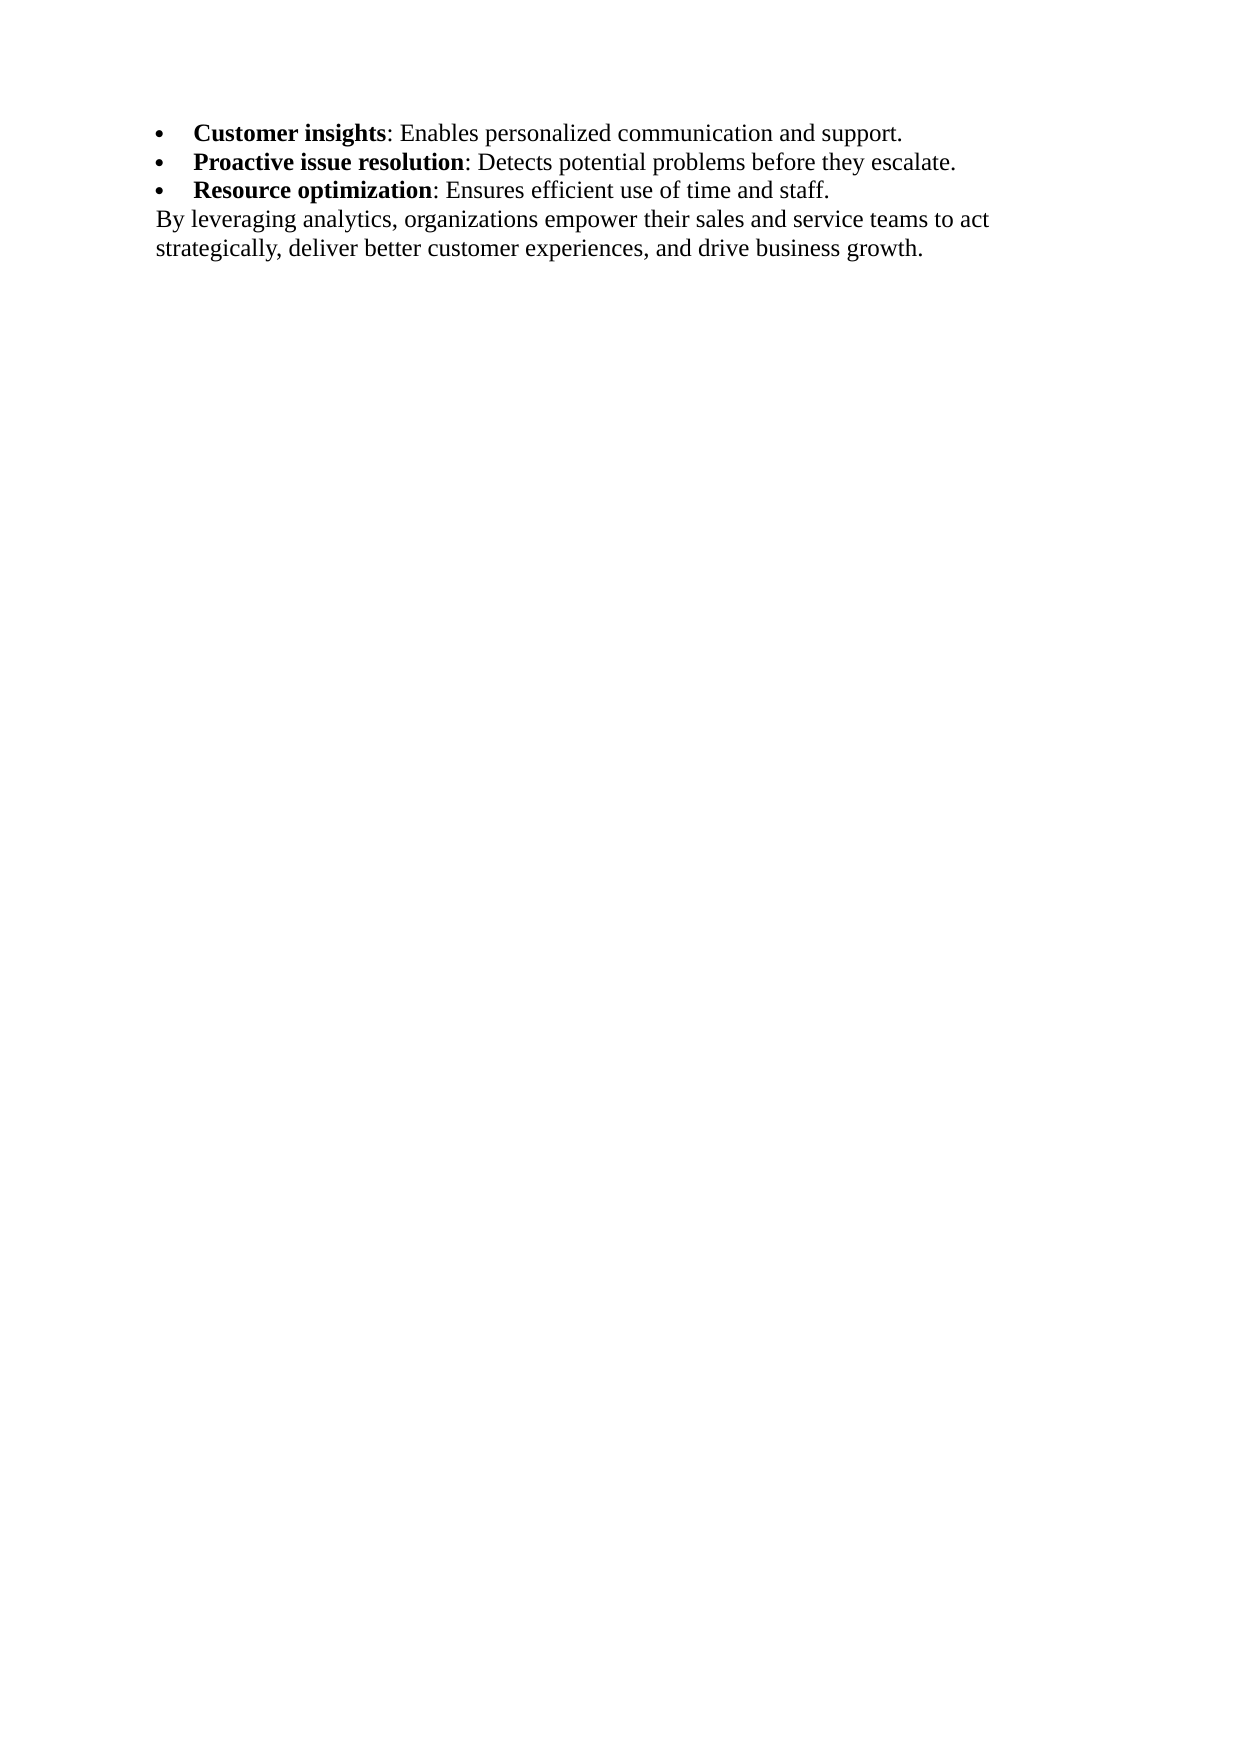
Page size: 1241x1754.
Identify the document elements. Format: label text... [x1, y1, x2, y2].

list Customer insights: Enables personalized communication and support. [156, 118, 1122, 147]
text By leveraging analytics, organizations empower their sales and service teams to act strategically, deliver better customer experiences, and drive business growth. [156, 204, 1122, 262]
list Resource optimization: Ensures efficient use of time and staff. [156, 176, 1122, 204]
list Proactive issue resolution: Detects potential problems before they escalate. [156, 147, 1122, 176]
